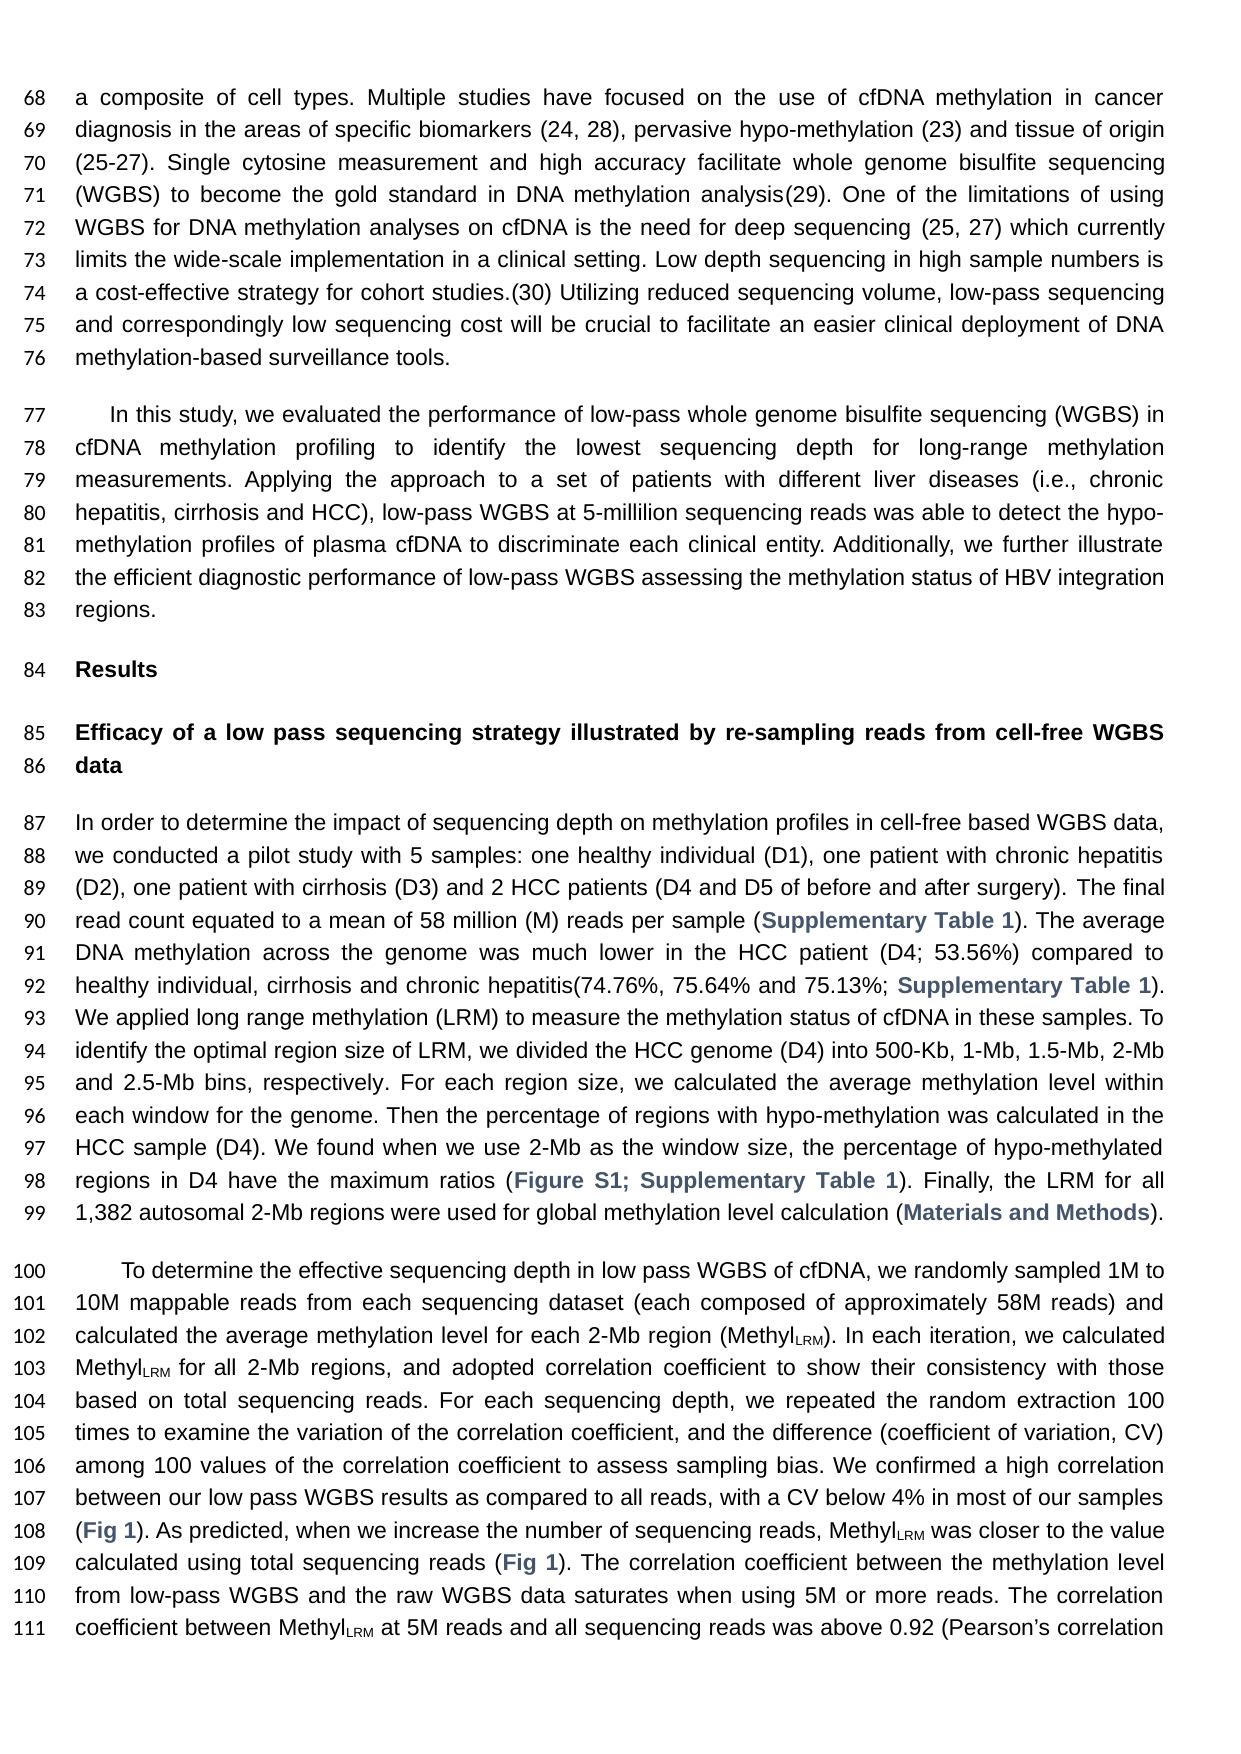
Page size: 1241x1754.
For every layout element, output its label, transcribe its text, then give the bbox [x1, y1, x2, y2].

text In order to determine the impact of sequencing depth on methylation profiles in cell-free based WGBS data, we conducted a pilot study with 5 samples: one healthy individual (D1), one patient with chronic hepatitis (D2), one patient with cirrhosis (D3) and 2 HCC patients (D4 and D5 of before and after surgery). The final read count equated to a mean of 58 million (M) reads per sample (Supplementary Table 1). The average DNA methylation across the genome was much lower in the HCC patient (D4; 53.56%) compared to healthy individual, cirrhosis and chronic hepatitis(74.76%, 75.64% and 75.13%; Supplementary Table 1). We applied long range methylation (LRM) to measure the methylation status of cfDNA in these samples. To identify the optimal region size of LRM, we divided the HCC genome (D4) into 500-Kb, 1-Mb, 1.5-Mb, 2-Mb and 2.5-Mb bins, respectively. For each region size, we calculated the average methylation level within each window for the genome. Then the percentage of regions with hypo-methylation was calculated in the HCC sample (D4). We found when we use 2-Mb as the window size, the percentage of hypo-methylated regions in D4 have the maximum ratios (Figure S1; Supplementary Table 1). Finally, the LRM for all 1,382 autosomal 2-Mb regions were used for global methylation level calculation (Materials and Methods). [75, 806, 1165, 1229]
subtitle Efficacy of a low pass sequencing strategy illustrated by re-sampling reads from cell-free WGBS data [75, 716, 1165, 781]
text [75, 81, 1165, 373]
subtitle Results [75, 653, 1165, 685]
text In this study, we evaluated the performance of low-pass whole genome bisulfite sequencing (WGBS) in cfDNA methylation profiling to identify the lowest sequencing depth for long-range methylation measurements. Applying the approach to a set of patients with different liver diseases (i.e., chronic hepatitis, cirrhosis and HCC), low-pass WGBS at 5-millilion sequencing reads was able to detect the hypo-methylation profiles of plasma cfDNA to discriminate each clinical entity. Additionally, we further illustrate the efficient diagnostic performance of low-pass WGBS assessing the methylation status of HBV integration regions. [75, 398, 1165, 626]
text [75, 1254, 1165, 1644]
